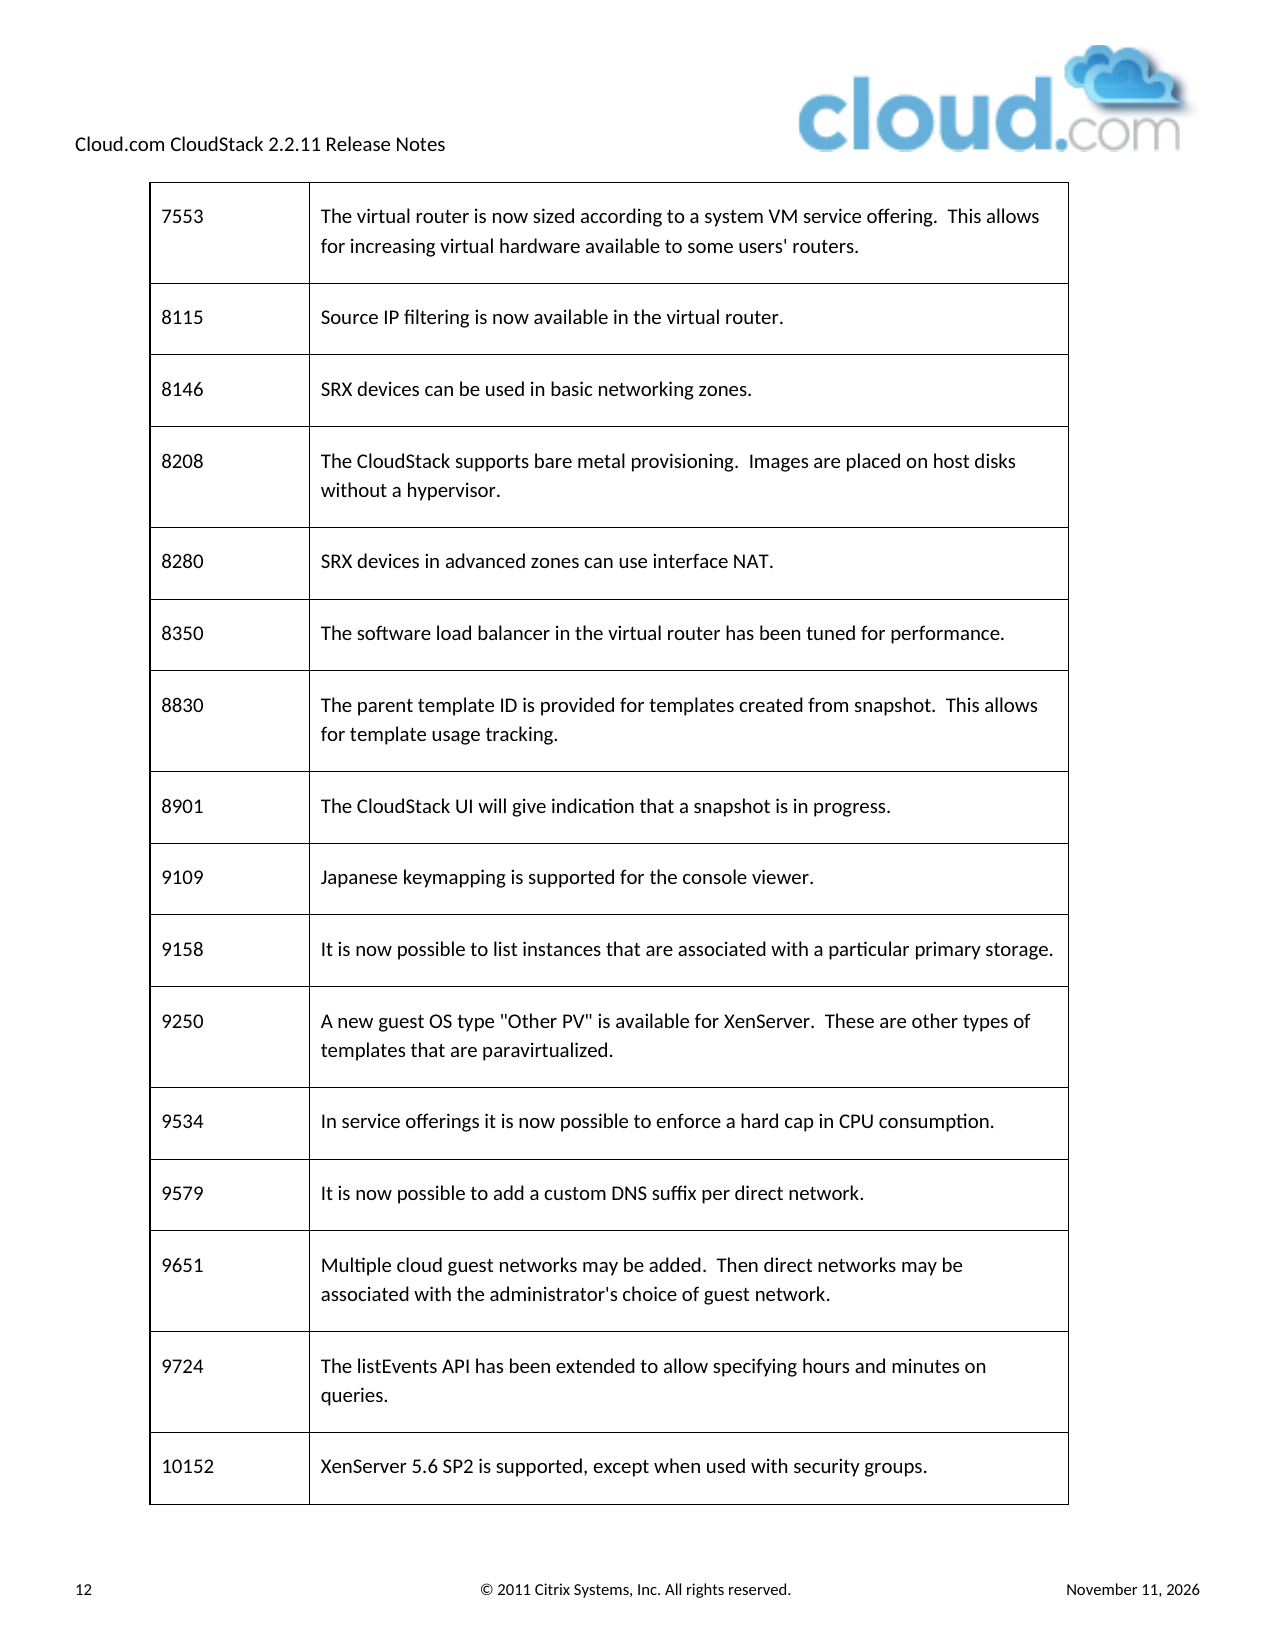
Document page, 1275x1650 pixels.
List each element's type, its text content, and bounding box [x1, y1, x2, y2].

table_cell XenServer 5.6 SP2 is supported, except when used with security groups. [310, 1433, 1068, 1503]
table_cell 8280 [151, 528, 309, 598]
table_cell 8830 [151, 671, 309, 771]
picture [798, 45, 1200, 152]
table_cell 9250 [151, 987, 309, 1087]
table_cell Source IP filtering is now available in the virtual router. [310, 284, 1068, 354]
table_cell 9158 [151, 915, 309, 986]
table_cell 9534 [151, 1088, 309, 1158]
table_cell The software load balancer in the virtual router has been tuned for performance. [310, 600, 1068, 670]
table_cell SRX devices in advanced zones can use interface NAT. [310, 528, 1068, 598]
table_cell 10152 [151, 1433, 309, 1503]
table_cell 9109 [151, 844, 309, 914]
table_cell The listEvents API has been extended to allow specifying hours and minutes on queries. [310, 1332, 1068, 1432]
table_cell The virtual router is now sized according to a system VM service offering. This allows for increasing virtual hardware available to some users' routers. [310, 183, 1068, 283]
table_cell 8146 [151, 355, 309, 426]
table_cell In service offerings it is now possible to enforce a hard cap in CPU consumption. [310, 1088, 1068, 1158]
table_cell 8208 [151, 427, 309, 527]
table_cell SRX devices can be used in basic networking zones. [310, 355, 1068, 426]
table_cell The CloudStack UI will give indication that a snapshot is in progress. [310, 772, 1068, 843]
table_cell 7553 [151, 183, 309, 283]
table_cell It is now possible to add a custom DNS suffix per direct network. [310, 1160, 1068, 1230]
table_cell 9724 [151, 1332, 309, 1432]
table_cell It is now possible to list instances that are associated with a particular primary storage. [310, 915, 1068, 986]
table_cell Japanese keymapping is supported for the console viewer. [310, 844, 1068, 914]
table_cell The parent template ID is provided for templates created from snapshot. This allows for template usage tracking. [310, 671, 1068, 771]
table_cell 8350 [151, 600, 309, 670]
table_cell A new guest OS type "Other PV" is available for XenServer. These are other types of templates that are paravirtualized. [310, 987, 1068, 1087]
table_cell 8115 [151, 284, 309, 354]
table_cell 9651 [151, 1231, 309, 1331]
table_cell 8901 [151, 772, 309, 843]
table_cell Multiple cloud guest networks may be added. Then direct networks may be associated with the administrator's choice of guest network. [310, 1231, 1068, 1331]
table_cell The CloudStack supports bare metal provisioning. Images are placed on host disks without a hypervisor. [310, 427, 1068, 527]
table_cell 9579 [151, 1160, 309, 1230]
